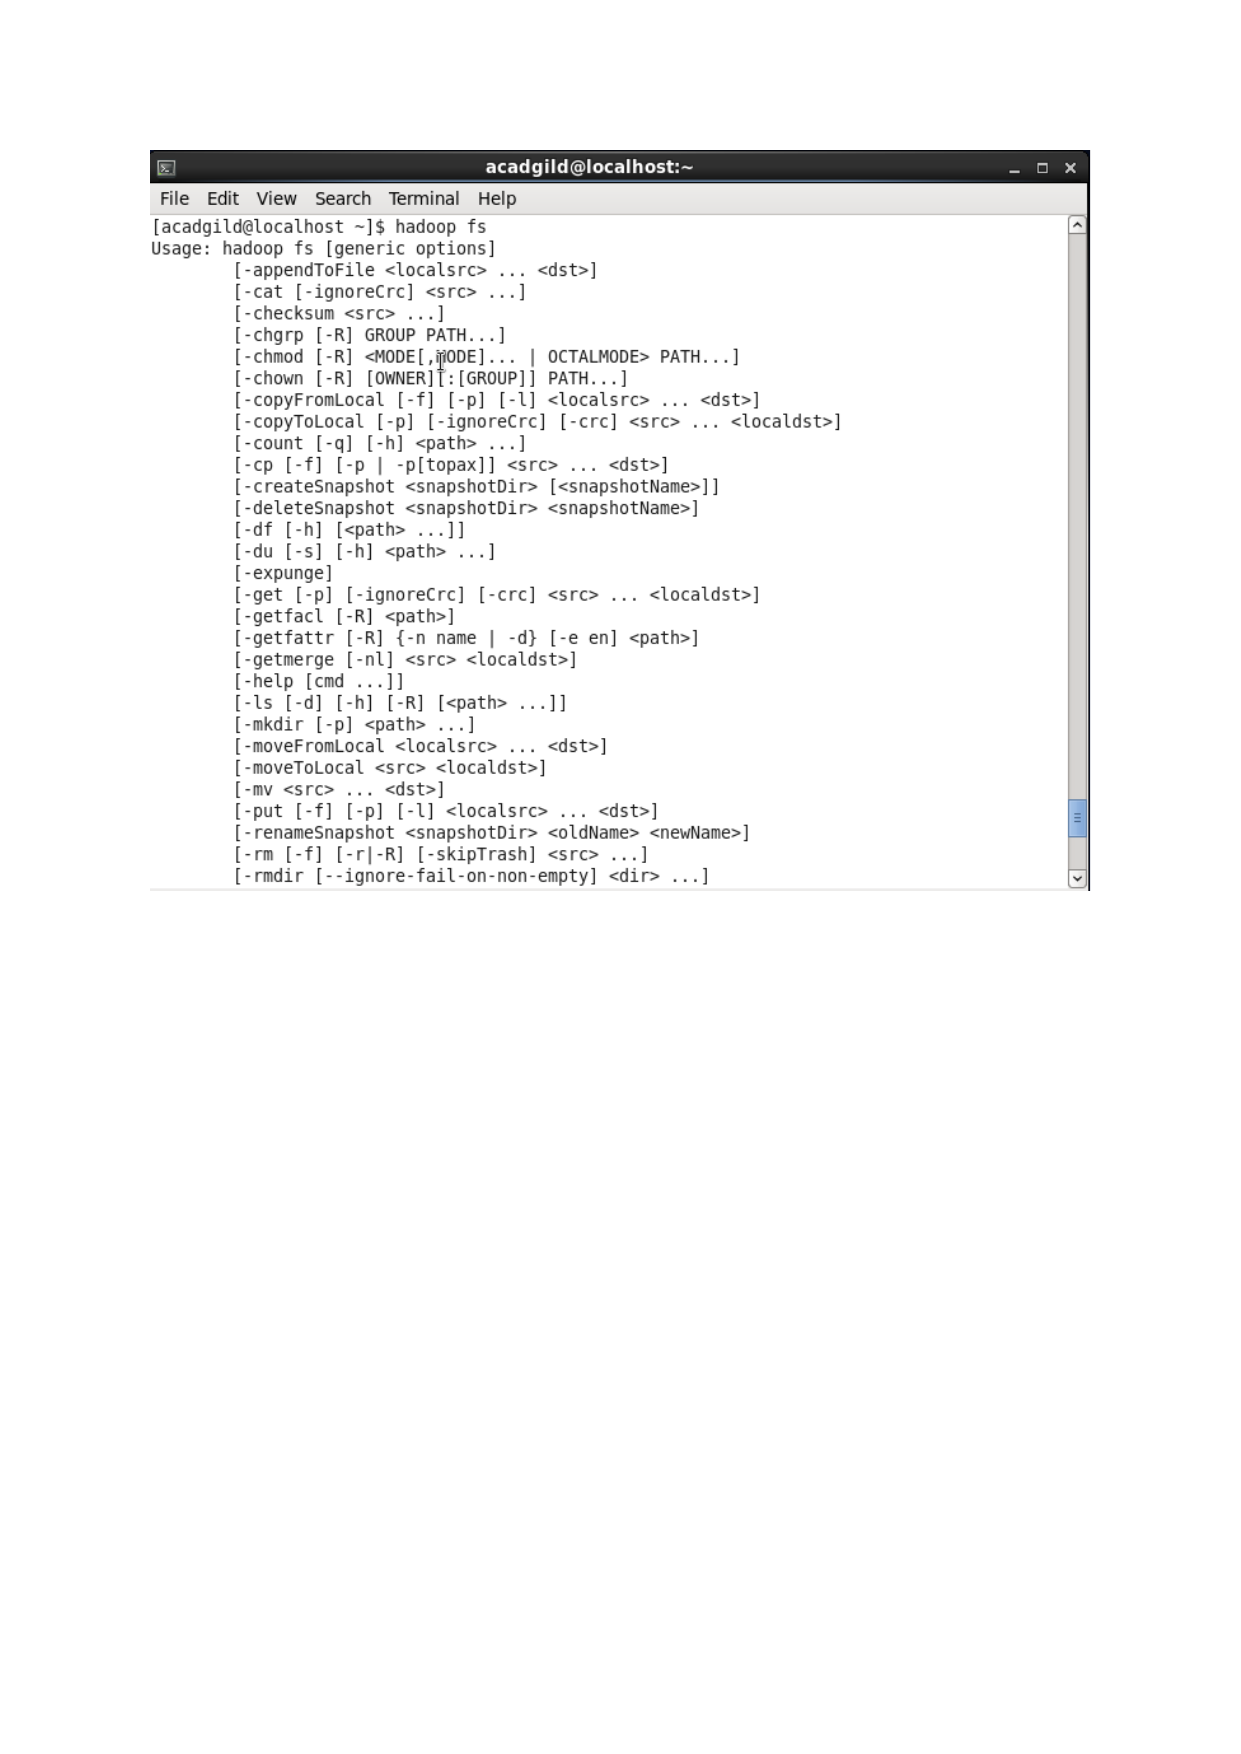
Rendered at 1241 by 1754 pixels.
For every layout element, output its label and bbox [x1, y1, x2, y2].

picture [150, 150, 1091, 891]
